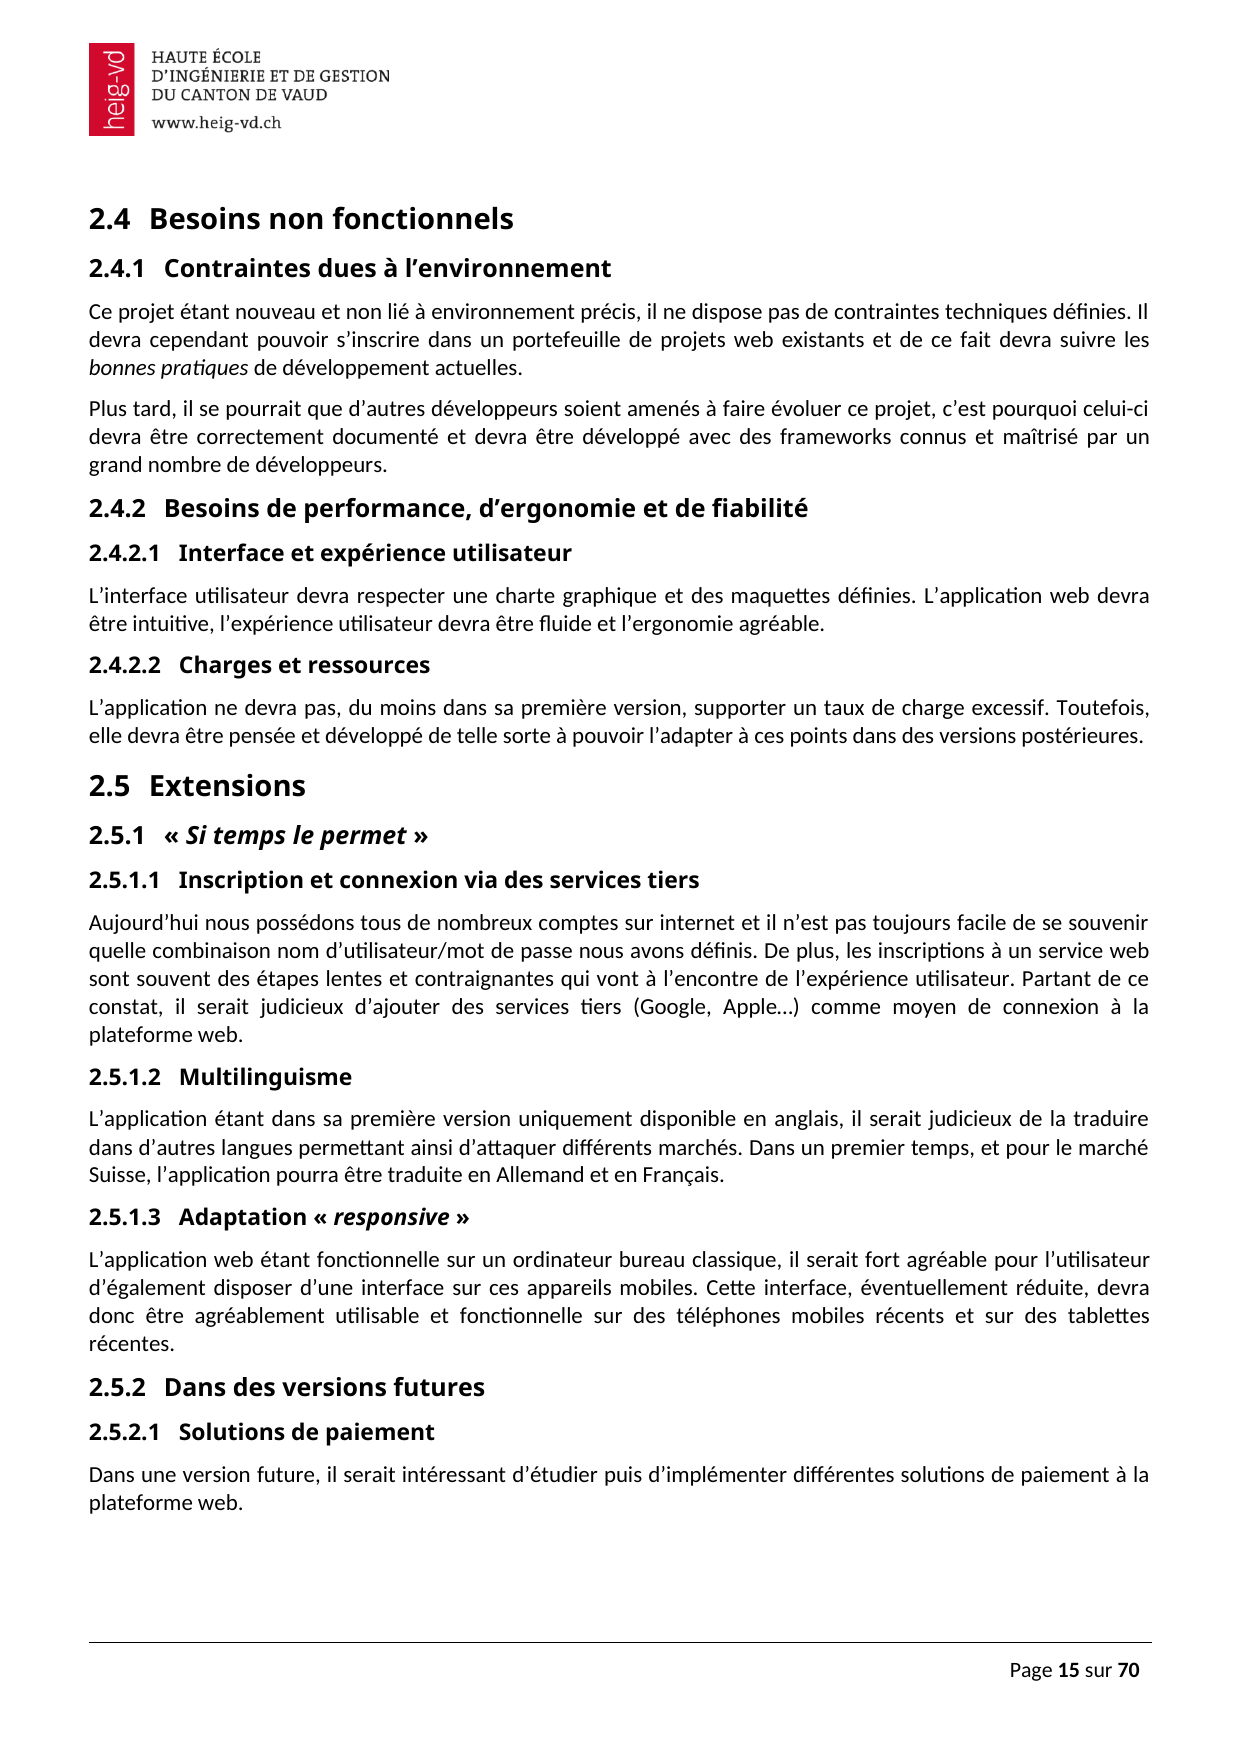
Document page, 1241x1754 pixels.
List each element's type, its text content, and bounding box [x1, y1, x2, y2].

subtitle Adaptation « responsive » [89, 1201, 1152, 1232]
text L’interface utilisateur devra respecter une charte graphique et des maquettes définies. L’application web devra être intuitive, l’expérience utilisateur devra être fluide et l’ergonomie agréable. [89, 581, 1152, 637]
subtitle Multilinguisme [89, 1061, 1152, 1092]
subtitle Charges et ressources [89, 649, 1152, 681]
picture [89, 43, 389, 136]
subtitle Solutions de paiement [89, 1416, 1152, 1447]
subtitle Contraintes dues à l’environnement [89, 251, 1152, 285]
text Dans une version future, il serait intéressant d’étudier puis d’implémenter différentes solutions de paiement à la plateforme web. [89, 1460, 1152, 1516]
subtitle Interface et expérience utilisateur [89, 537, 1152, 568]
text L’application ne devra pas, du moins dans sa première version, supporter un taux de charge excessif. Toutefois, elle devra être pensée et développé de telle sorte à pouvoir l’adapter à ces points dans des versions postérieures. [89, 693, 1152, 749]
subtitle Extensions [89, 766, 1152, 805]
subtitle Inscription et connexion via des services tiers [89, 864, 1152, 896]
subtitle Dans des versions futures [89, 1369, 1152, 1403]
text Aujourd’hui nous possédons tous de nombreux comptes sur internet et il n’est pas toujours facile de se souvenir quelle combinaison nom d’utilisateur/mot de passe nous avons définis. De plus, les inscriptions à un service web sont souvent des étapes lentes et contraignantes qui vont à l’encontre de l’expérience utilisateur. Partant de ce constat, il serait judicieux d’ajouter des services tiers (Google, Apple…) comme moyen de connexion à la plateforme web. [89, 908, 1152, 1048]
subtitle « Si temps le permet » [89, 818, 1152, 852]
subtitle Besoins de performance, d’ergonomie et de fiabilité [89, 490, 1152, 524]
subtitle Besoins non fonctionnels [89, 198, 1152, 238]
text L’application étant dans sa première version uniquement disponible en anglais, il serait judicieux de la traduire dans d’autres langues permettant ainsi d’attaquer différents marchés. Dans un premier temps, et pour le marché Suisse, l’application pourra être traduite en Allemand et en Français. [89, 1104, 1152, 1189]
